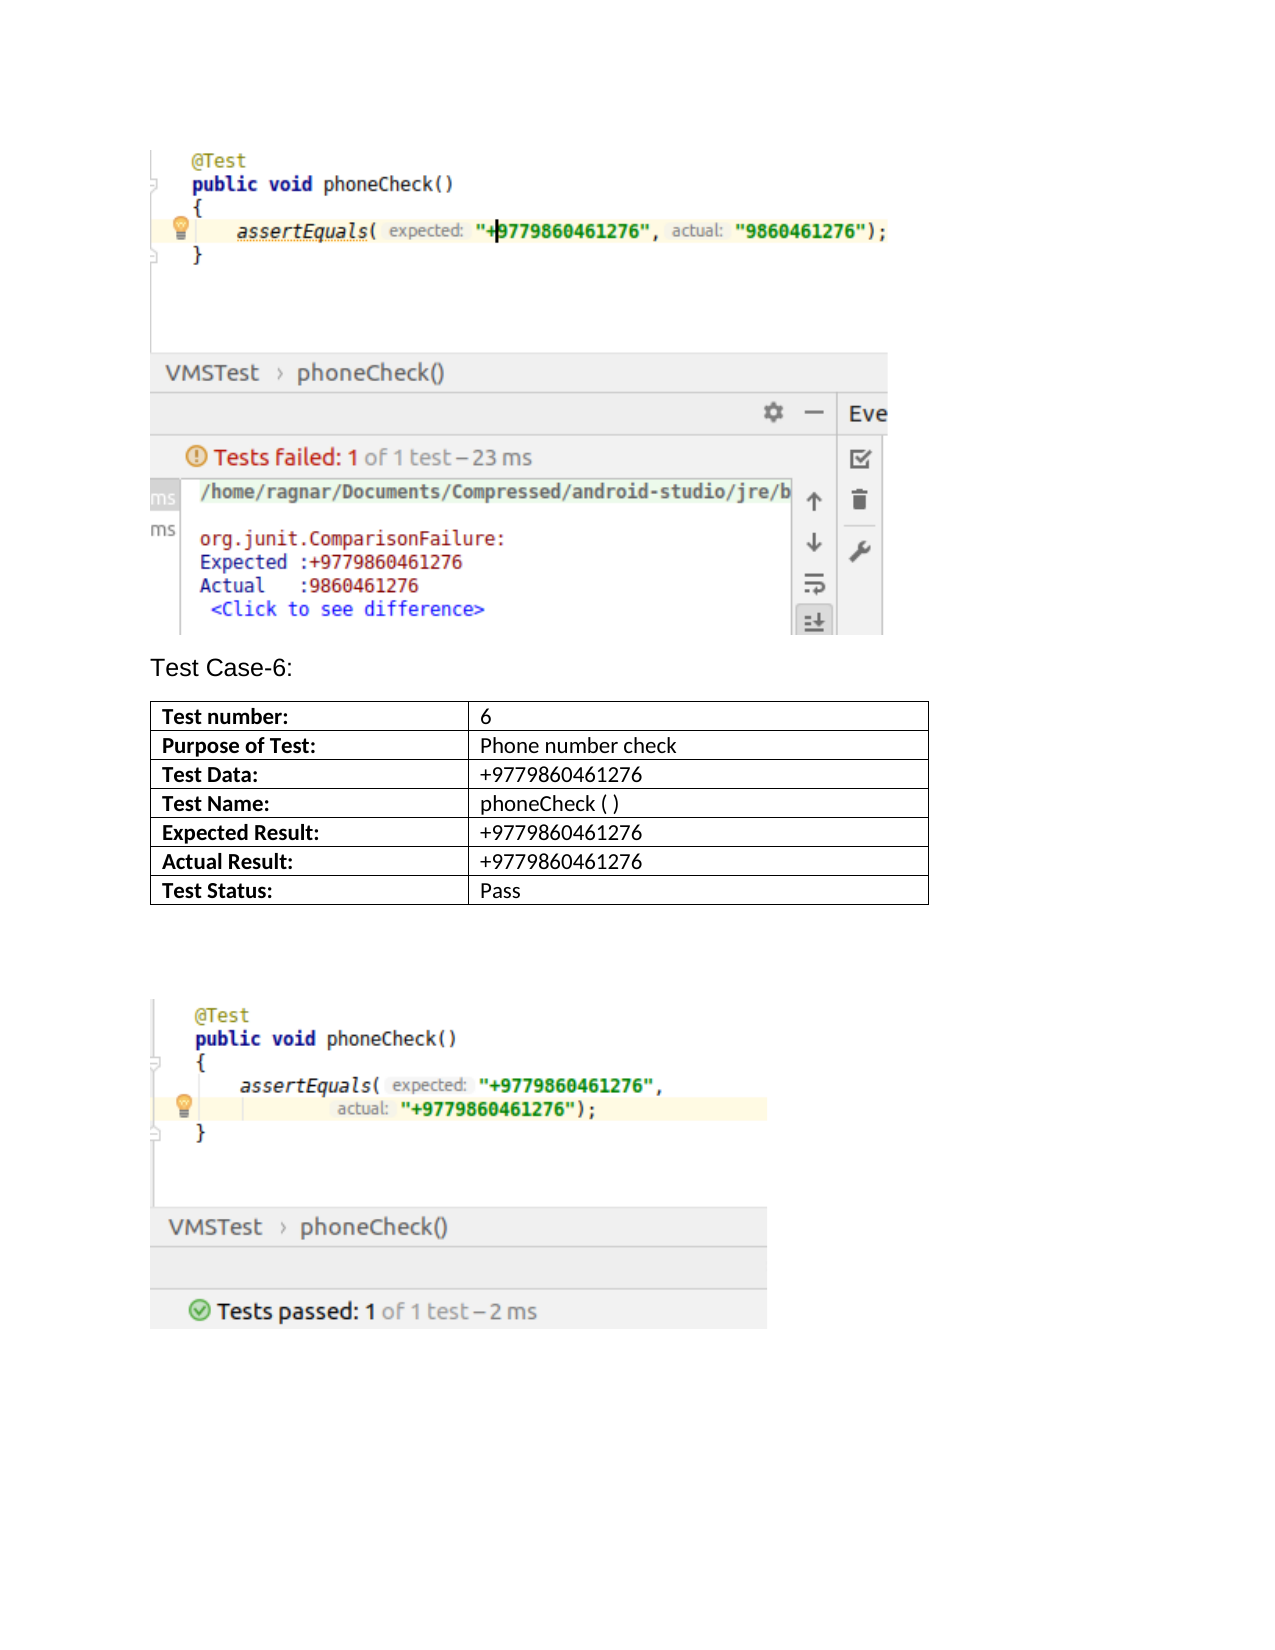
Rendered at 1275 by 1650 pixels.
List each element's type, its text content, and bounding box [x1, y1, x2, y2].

table_cell Purpose of Test: [151, 731, 468, 759]
text Test Case-6: [150, 653, 1125, 682]
table_cell Test Name: [151, 789, 468, 817]
picture [150, 150, 888, 635]
table_cell Expected Result: [151, 818, 468, 846]
table_cell Test Status: [151, 876, 468, 904]
table_cell Actual Result: [151, 847, 468, 875]
table_cell +9779860461276 [469, 760, 928, 788]
table_header 6 [469, 702, 928, 730]
table_cell +9779860461276 [469, 847, 928, 875]
table_header Test number: [151, 702, 468, 730]
table_cell phoneCheck ( ) [469, 789, 928, 817]
picture [150, 999, 768, 1329]
table_cell Pass [469, 876, 928, 904]
table_cell Phone number check [469, 731, 928, 759]
table_cell Test Data: [151, 760, 468, 788]
table_cell +9779860461276 [469, 818, 928, 846]
